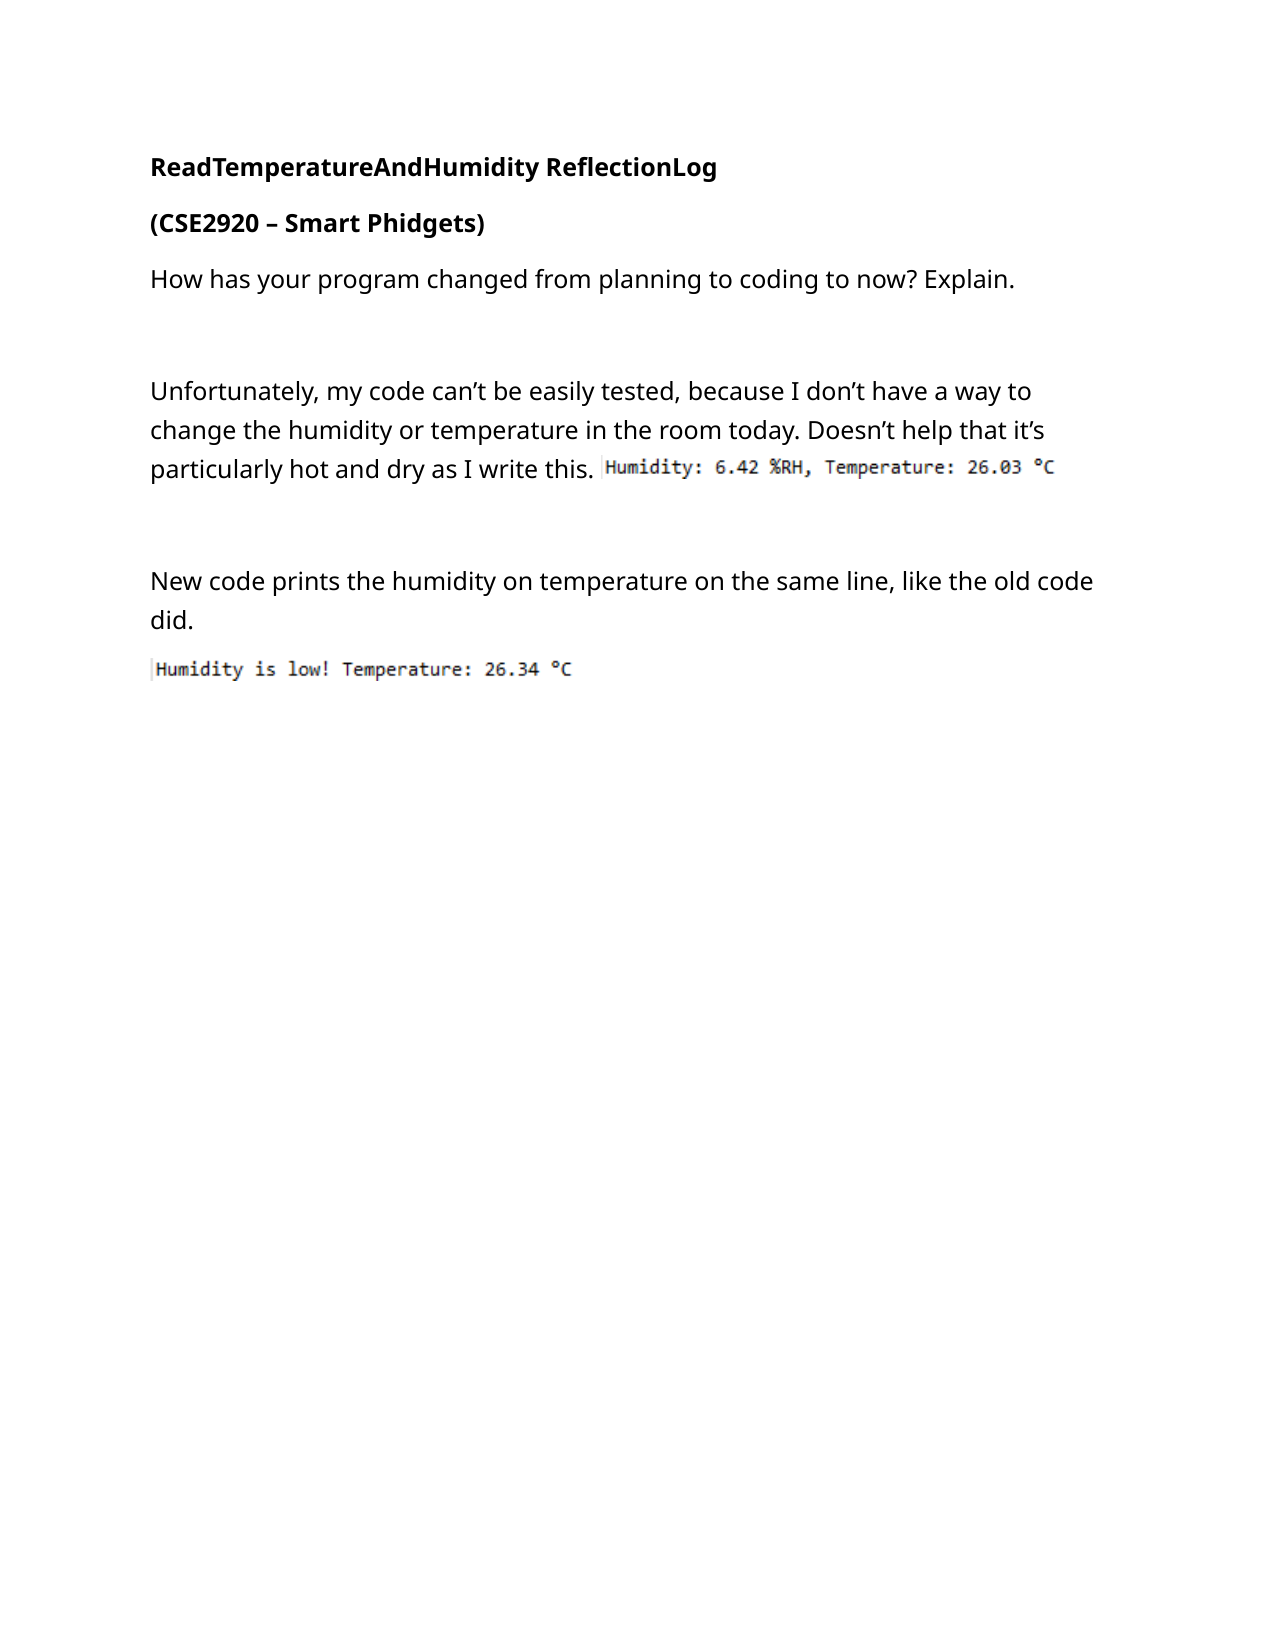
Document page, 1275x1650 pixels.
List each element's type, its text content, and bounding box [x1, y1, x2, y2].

text Unfortunately, my code can’t be easily tested, because I don’t have a way to change the humidity or temperature in the room today. Doesn’t help that it’s particularly hot and dry as I write this. [150, 373, 1125, 486]
text (CSE2920 – Smart Phidgets) [150, 206, 1125, 240]
picture [150, 658, 591, 681]
text ReadTemperatureAndHumidity ReflectionLog [150, 150, 1125, 184]
picture [601, 455, 1066, 479]
text New code prints the humidity on temperature on the same line, like the old code did. [150, 563, 1125, 637]
text How has your program changed from planning to coding to now? Explain. [150, 262, 1125, 296]
